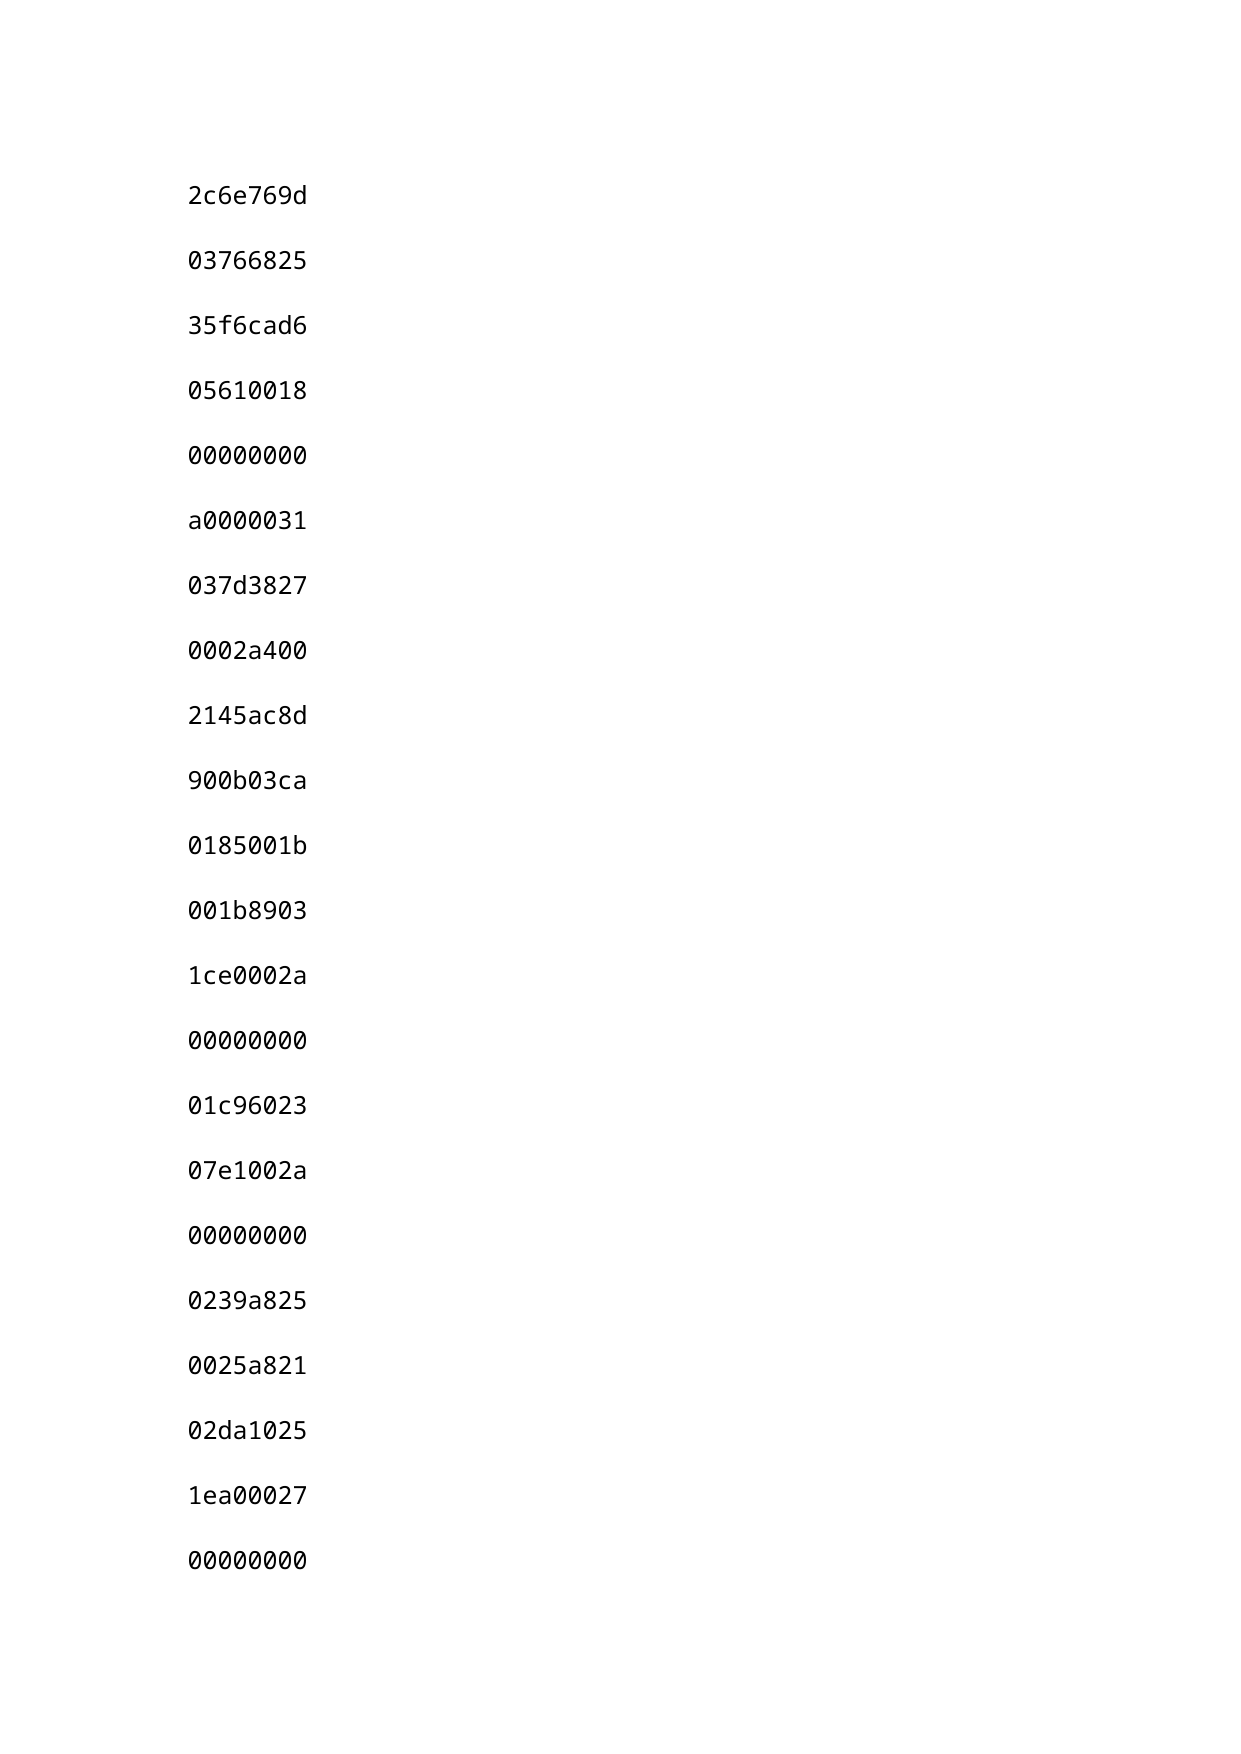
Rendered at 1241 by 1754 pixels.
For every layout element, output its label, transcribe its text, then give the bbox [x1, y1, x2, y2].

text 900b03ca [187, 747, 1053, 812]
text 1ce0002a [187, 942, 1053, 1007]
text 00000000 [187, 422, 1053, 487]
text 35f6cad6 [187, 292, 1053, 357]
text 00000000 [187, 1527, 1053, 1592]
text 05610018 [187, 357, 1053, 422]
text 2145ac8d [187, 682, 1053, 747]
text 01c96023 [187, 1072, 1053, 1137]
text 001b8903 [187, 877, 1053, 942]
text 0025a821 [187, 1332, 1053, 1397]
text 0002a400 [187, 617, 1053, 682]
text 02da1025 [187, 1397, 1053, 1462]
text 07e1002a [187, 1137, 1053, 1202]
text 03766825 [187, 227, 1053, 292]
text 00000000 [187, 1007, 1053, 1072]
text 037d3827 [187, 552, 1053, 617]
text 0239a825 [187, 1267, 1053, 1332]
text 00000000 [187, 1202, 1053, 1267]
text 1ea00027 [187, 1462, 1053, 1527]
text a0000031 [187, 487, 1053, 552]
text 0185001b [187, 812, 1053, 877]
text 2c6e769d [187, 162, 1053, 227]
